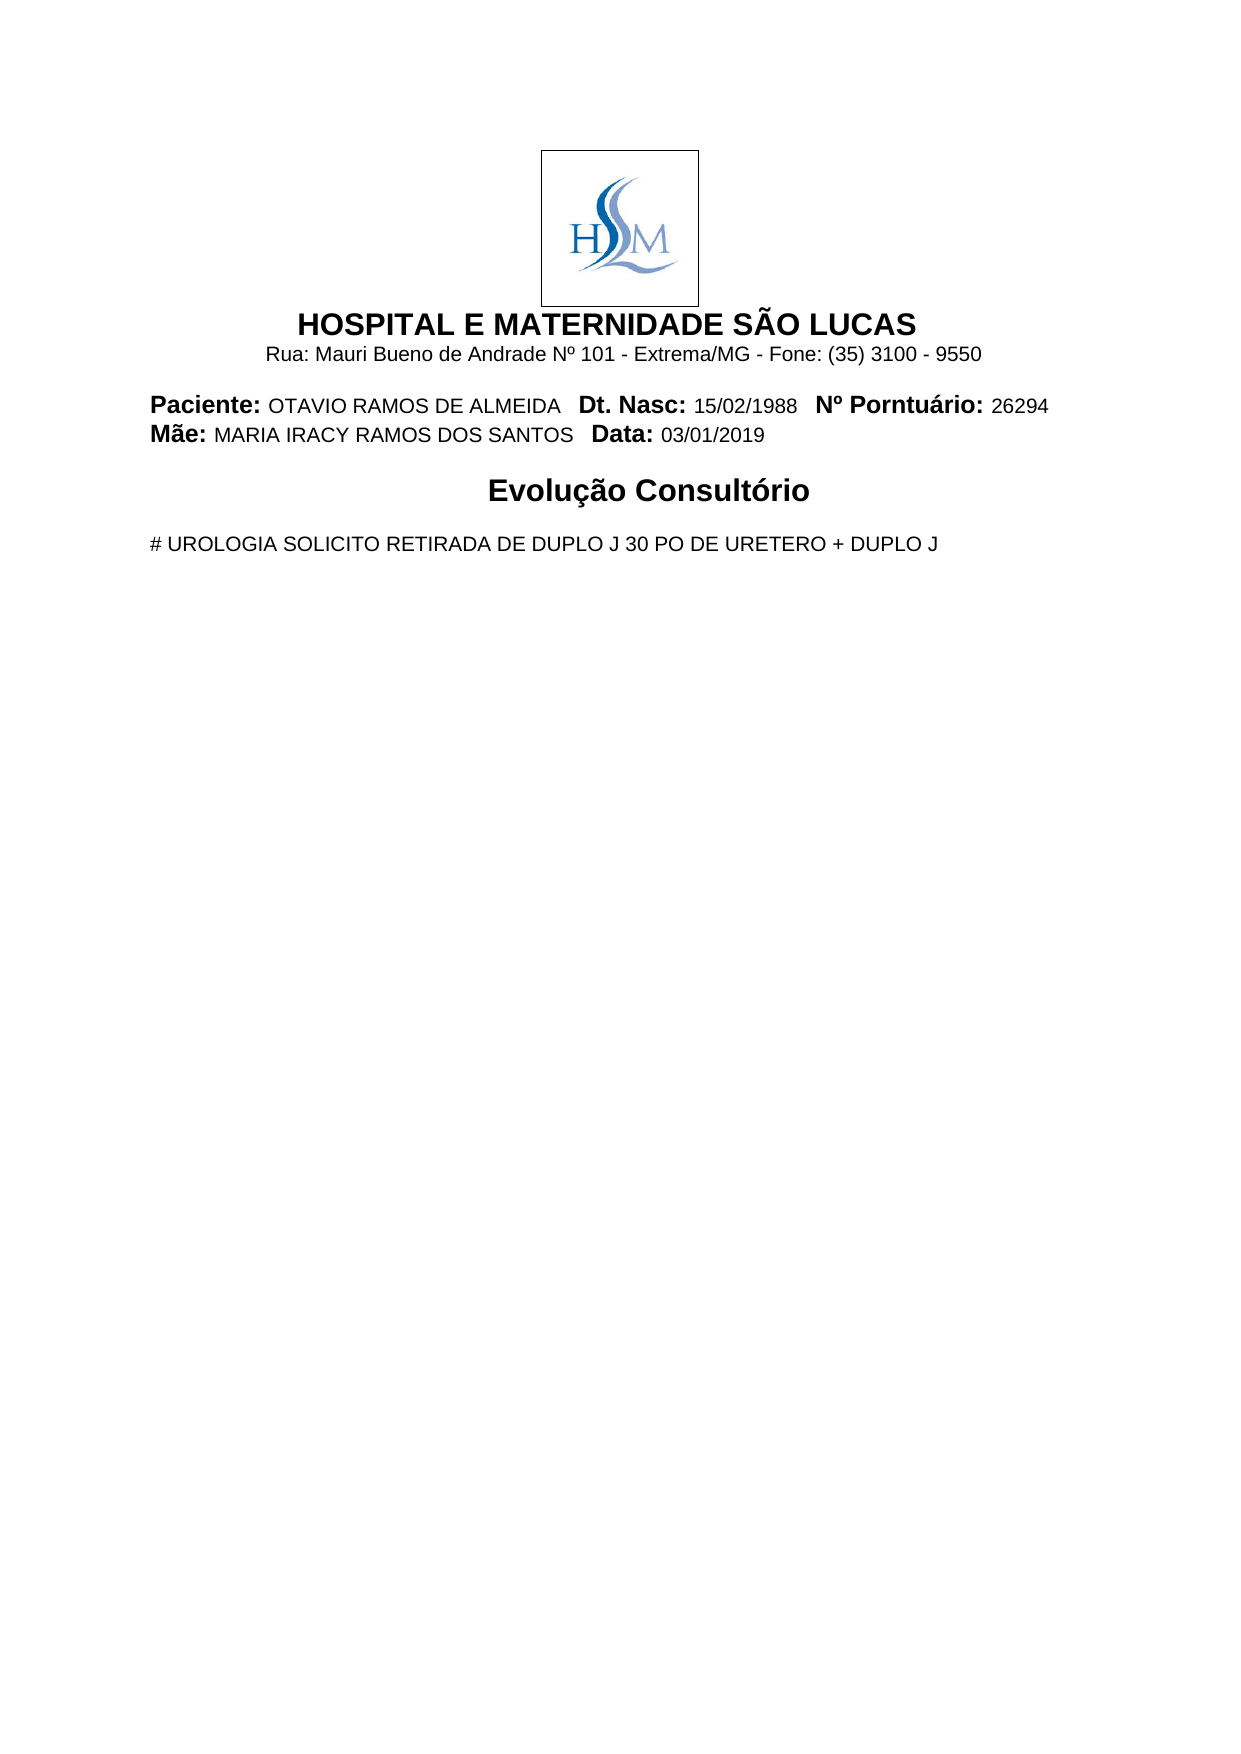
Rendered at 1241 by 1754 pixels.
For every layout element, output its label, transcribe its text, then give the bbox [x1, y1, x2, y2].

text HOSPITAL E MATERNIDADE SÃO LUCAS Rua: Mauri Bueno de Andrade Nº 101 - Extrema/MG - Fone: (35) 3100 - 9550Paciente: OTAVIO RAMOS DE ALMEIDA Dt. Nasc: 15/02/1988 Nº Porntuário: 26294Mãe: MARIA IRACY RAMOS DOS SANTOS Data: 03/01/2019 Evolução Consultório# UROLOGIA SOLICITO RETIRADA DE DUPLO J 30 PO DE URETERO + DUPLO J [150, 306, 1090, 556]
picture [542, 151, 698, 306]
